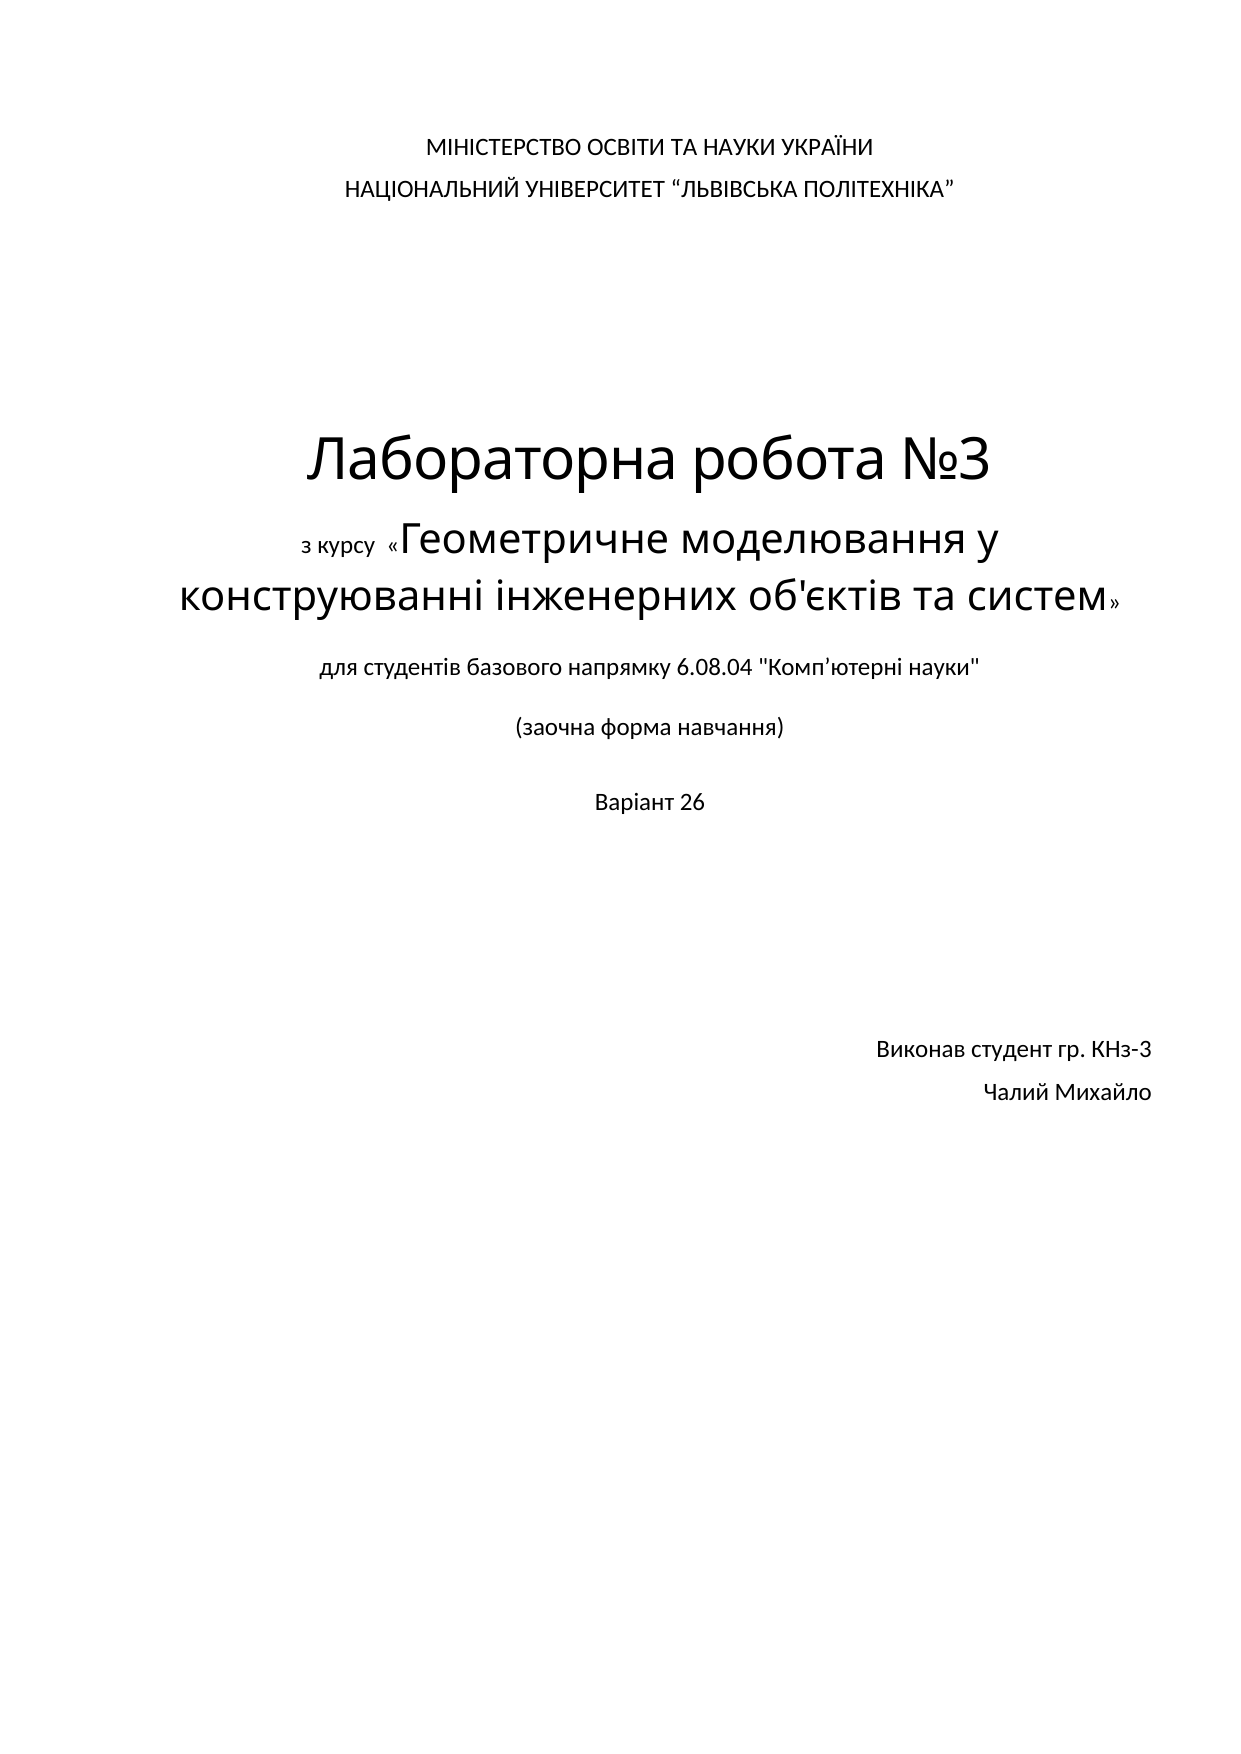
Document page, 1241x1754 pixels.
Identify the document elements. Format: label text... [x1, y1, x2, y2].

text Варіант 26 [148, 786, 1152, 817]
text з курсу «Геометричне моделювання у конструюванні інженерних об'єктів та систем» [148, 509, 1152, 622]
text Виконав студент гр. КНз-3 [148, 1033, 1152, 1064]
text Чалий Михайло [148, 1076, 1152, 1107]
text НАЦІОНАЛЬНИЙ УНІВЕРСИТЕТ “ЛЬВІВСЬКА ПОЛІТЕХНІКА” [148, 174, 1152, 204]
text МІНІСТЕРСТВО ОСВІТИ ТА НАУКИ УКРАЇНИ [148, 131, 1152, 161]
text для студентів базового напрямку 6.08.04 "Комп’ютерні науки" [148, 652, 1152, 682]
text (заочна форма навчання) [148, 711, 1152, 742]
